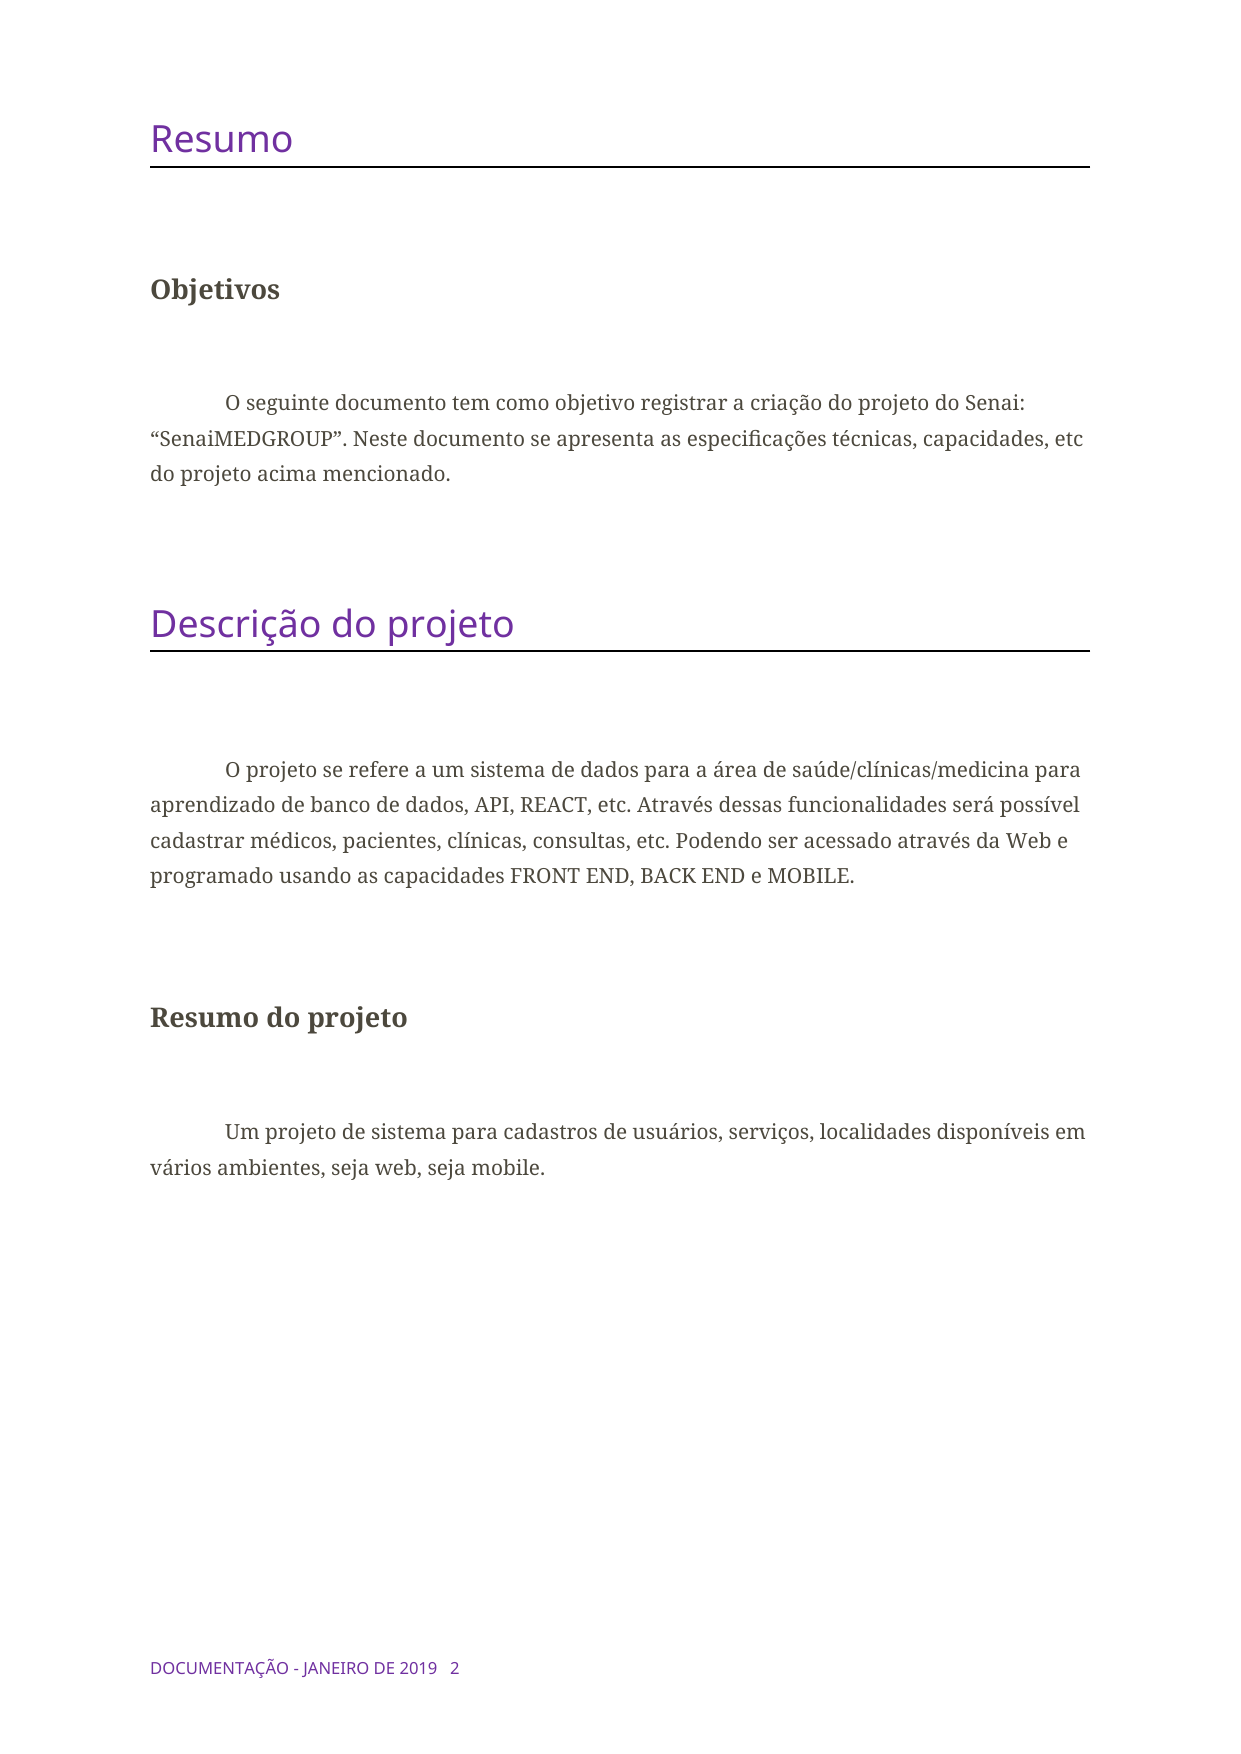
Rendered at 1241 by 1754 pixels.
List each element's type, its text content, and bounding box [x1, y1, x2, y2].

text Resumo [150, 112, 1090, 166]
text O seguinte documento tem como objetivo registrar a criação do projeto do Senai: “SenaiMEDGROUP”. Neste documento se apresenta as especificações técnicas, capacidades, etc do projeto acima mencionado. [150, 388, 1090, 488]
text O projeto se refere a um sistema de dados para a área de saúde/clínicas/medicina para aprendizado de banco de dados, API, REACT, etc. Através dessas funcionalidades será possível cadastrar médicos, pacientes, clínicas, consultas, etc. Podendo ser acessado através da Web e programado usando as capacidades FRONT END, BACK END e MOBILE. [150, 755, 1090, 890]
text Resumo do projeto [150, 999, 1090, 1036]
text Descrição do projeto [150, 597, 1090, 650]
text Objetivos [150, 270, 1090, 307]
text Um projeto de sistema para cadastros de usuários, serviços, localidades disponíveis em vários ambientes, seja web, seja mobile. [150, 1117, 1090, 1181]
